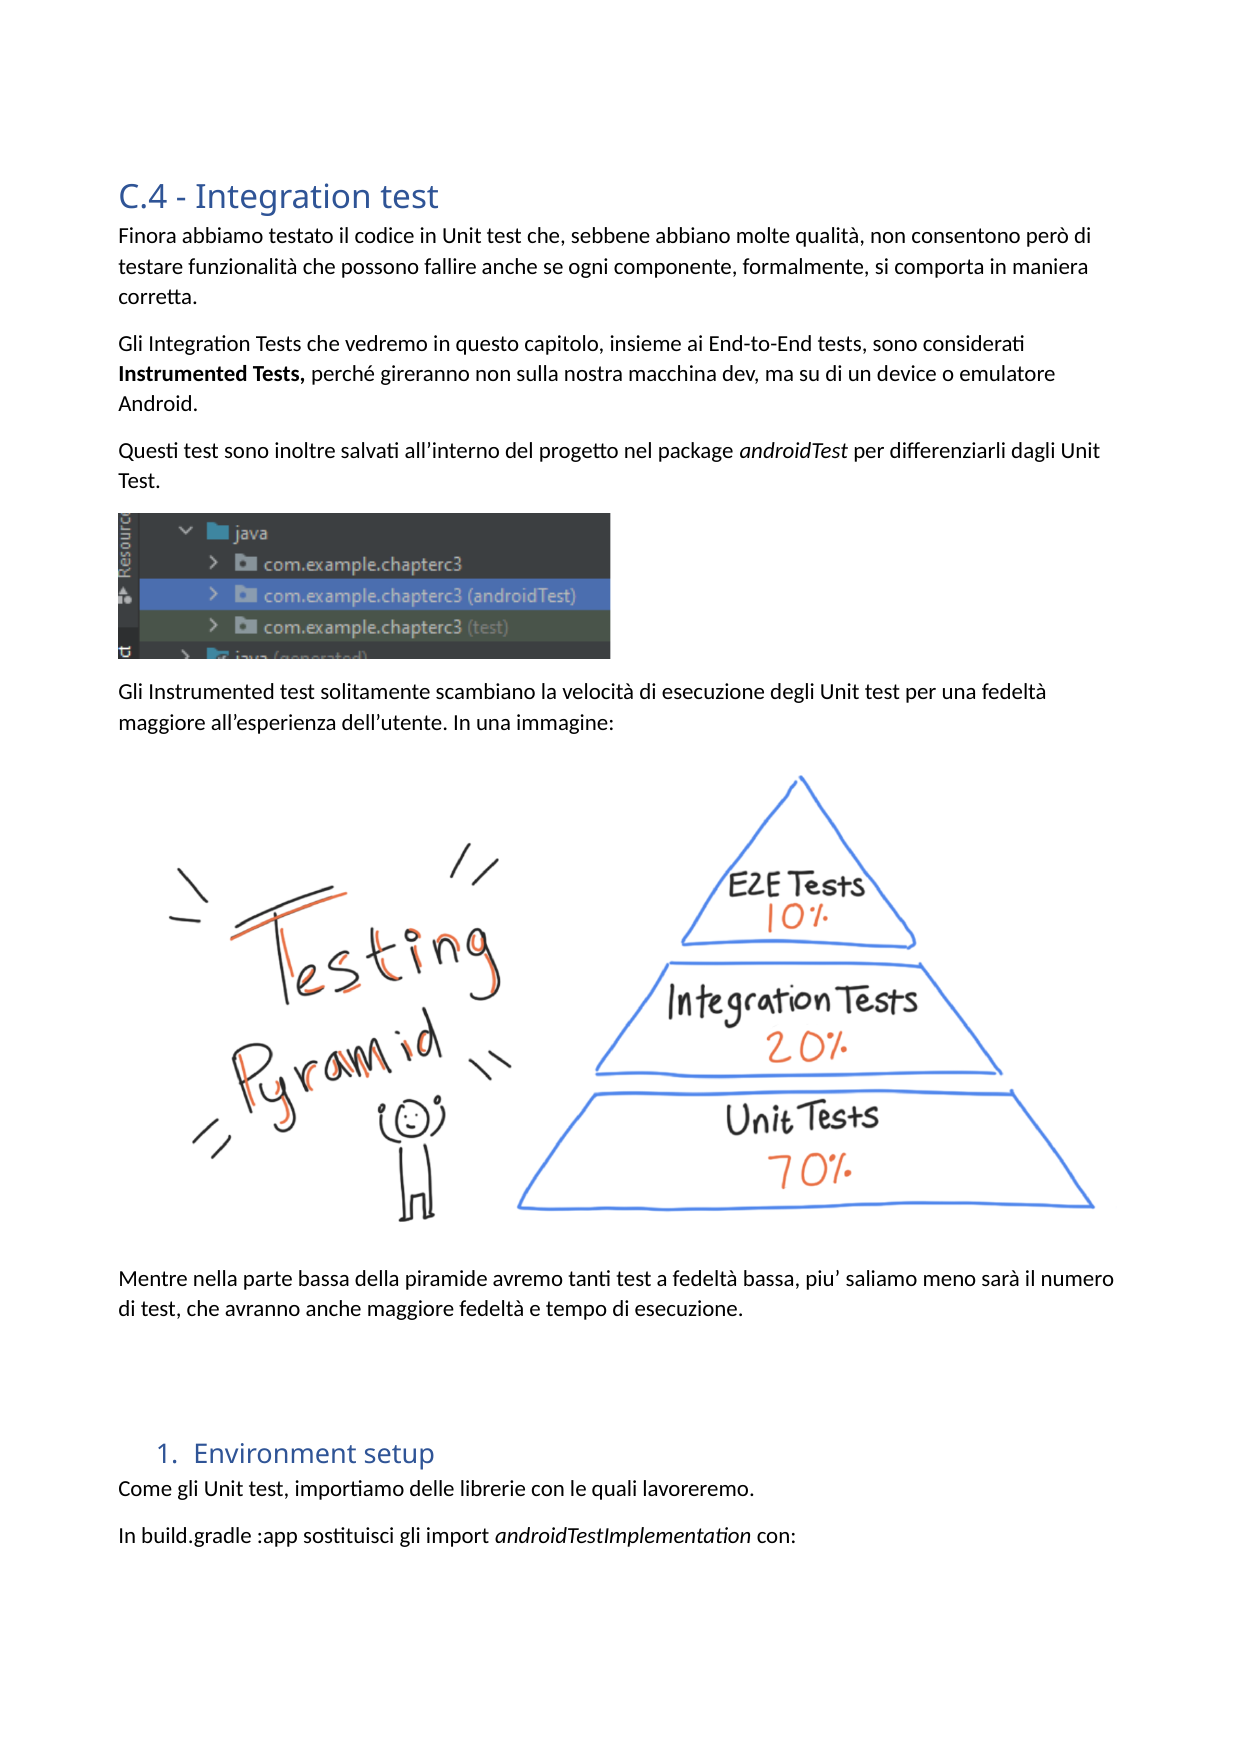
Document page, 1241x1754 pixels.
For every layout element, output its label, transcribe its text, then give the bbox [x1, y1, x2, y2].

subtitle Environment setup [156, 1435, 1122, 1472]
text Finora abbiamo testato il codice in Unit test che, sebbene abbiano molte qualità, non consentono però di testare funzionalità che possono fallire anche se ogni componente, formalmente, si comporta in maniera corretta. [118, 222, 1122, 310]
text Mentre nella parte bassa della piramide avremo tanti test a fedeltà bassa, piu’ saliamo meno sarà il numero di test, che avranno anche maggiore fedeltà e tempo di esecuzione. [118, 1264, 1122, 1322]
picture [118, 754, 1123, 1245]
text Gli Integration Tests che vedremo in questo capitolo, insieme ai End-to-End tests, sono considerati Instrumented Tests, perché gireranno non sulla nostra macchina dev, ma su di un device o emulatore Android. [118, 329, 1122, 417]
subtitle C.4 - Integration test [118, 173, 1122, 218]
picture [118, 513, 611, 659]
text Come gli Unit test, importiamo delle librerie con le quali lavoreremo. [118, 1474, 1122, 1502]
text Questi test sono inoltre salvati all’interno del progetto nel package androidTest per differenziarli dagli Unit Test. [118, 436, 1122, 494]
text In build.gradle :app sostituisci gli import androidTestImplementation con: [118, 1521, 1122, 1549]
text Gli Instrumented test solitamente scambiano la velocità di esecuzione degli Unit test per una fedeltà maggiore all’esperienza dell’utente. In una immagine: [118, 677, 1122, 736]
